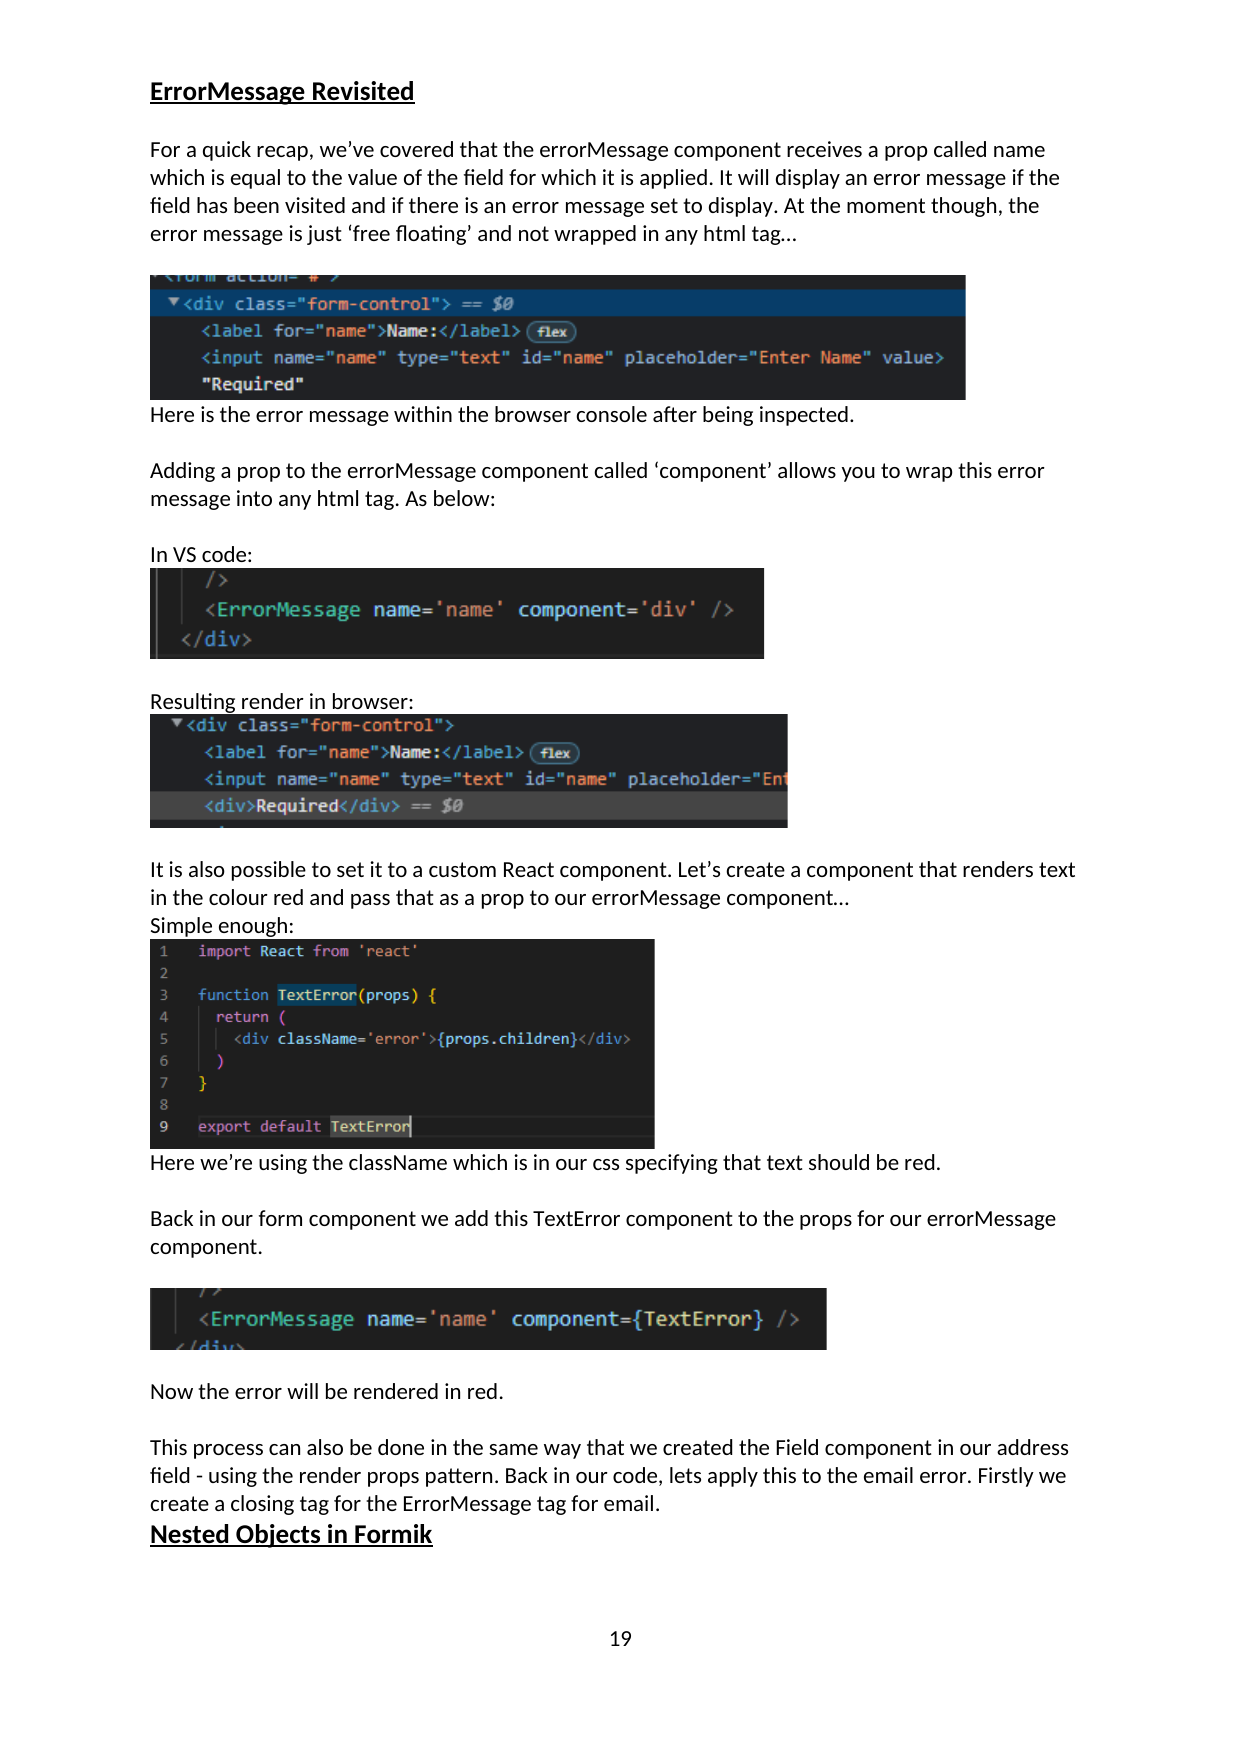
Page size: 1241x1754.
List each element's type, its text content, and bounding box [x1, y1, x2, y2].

picture [150, 714, 788, 828]
text Here is the error message within the browser console after being inspected. [150, 400, 1090, 428]
text Now the error will be rendered in red. [150, 1377, 1090, 1405]
text Adding a prop to the errorMessage component called ‘component’ allows you to wrap this error message into any html tag. As below: [150, 456, 1090, 512]
text ErrorMessage Revisited [150, 74, 1090, 107]
text In VS code: [150, 540, 1090, 568]
picture [150, 1288, 827, 1350]
text Here we’re using the className which is in our css specifying that text should be red. [150, 1148, 1090, 1176]
picture [150, 275, 966, 400]
text Resulting render in browser: [150, 687, 1090, 715]
text It is also possible to set it to a custom React component. Let’s create a component that renders text in the colour red and pass that as a prop to our errorMessage component… [150, 855, 1090, 911]
text For a quick recap, we’ve covered that the errorMessage component receives a prop called name which is equal to the value of the field for which it is applied. It will display an error message if the field has been visited and if there is an error message set to display. At the moment though, the error message is just ‘free floating’ and not wrapped in any html tag… [150, 135, 1090, 247]
text Nested Objects in Formik [150, 1517, 1090, 1550]
text Back in our form component we add this TextError component to the props for our errorMessage component. [150, 1204, 1090, 1260]
picture [150, 939, 655, 1149]
text Simple enough: [150, 911, 1090, 939]
text This process can also be done in the same way that we created the Field component in our address field - using the render props pattern. Back in our code, lets apply this to the email error. Firstly we create a closing tag for the ErrorMessage tag for email. [150, 1433, 1090, 1517]
picture [150, 568, 765, 659]
